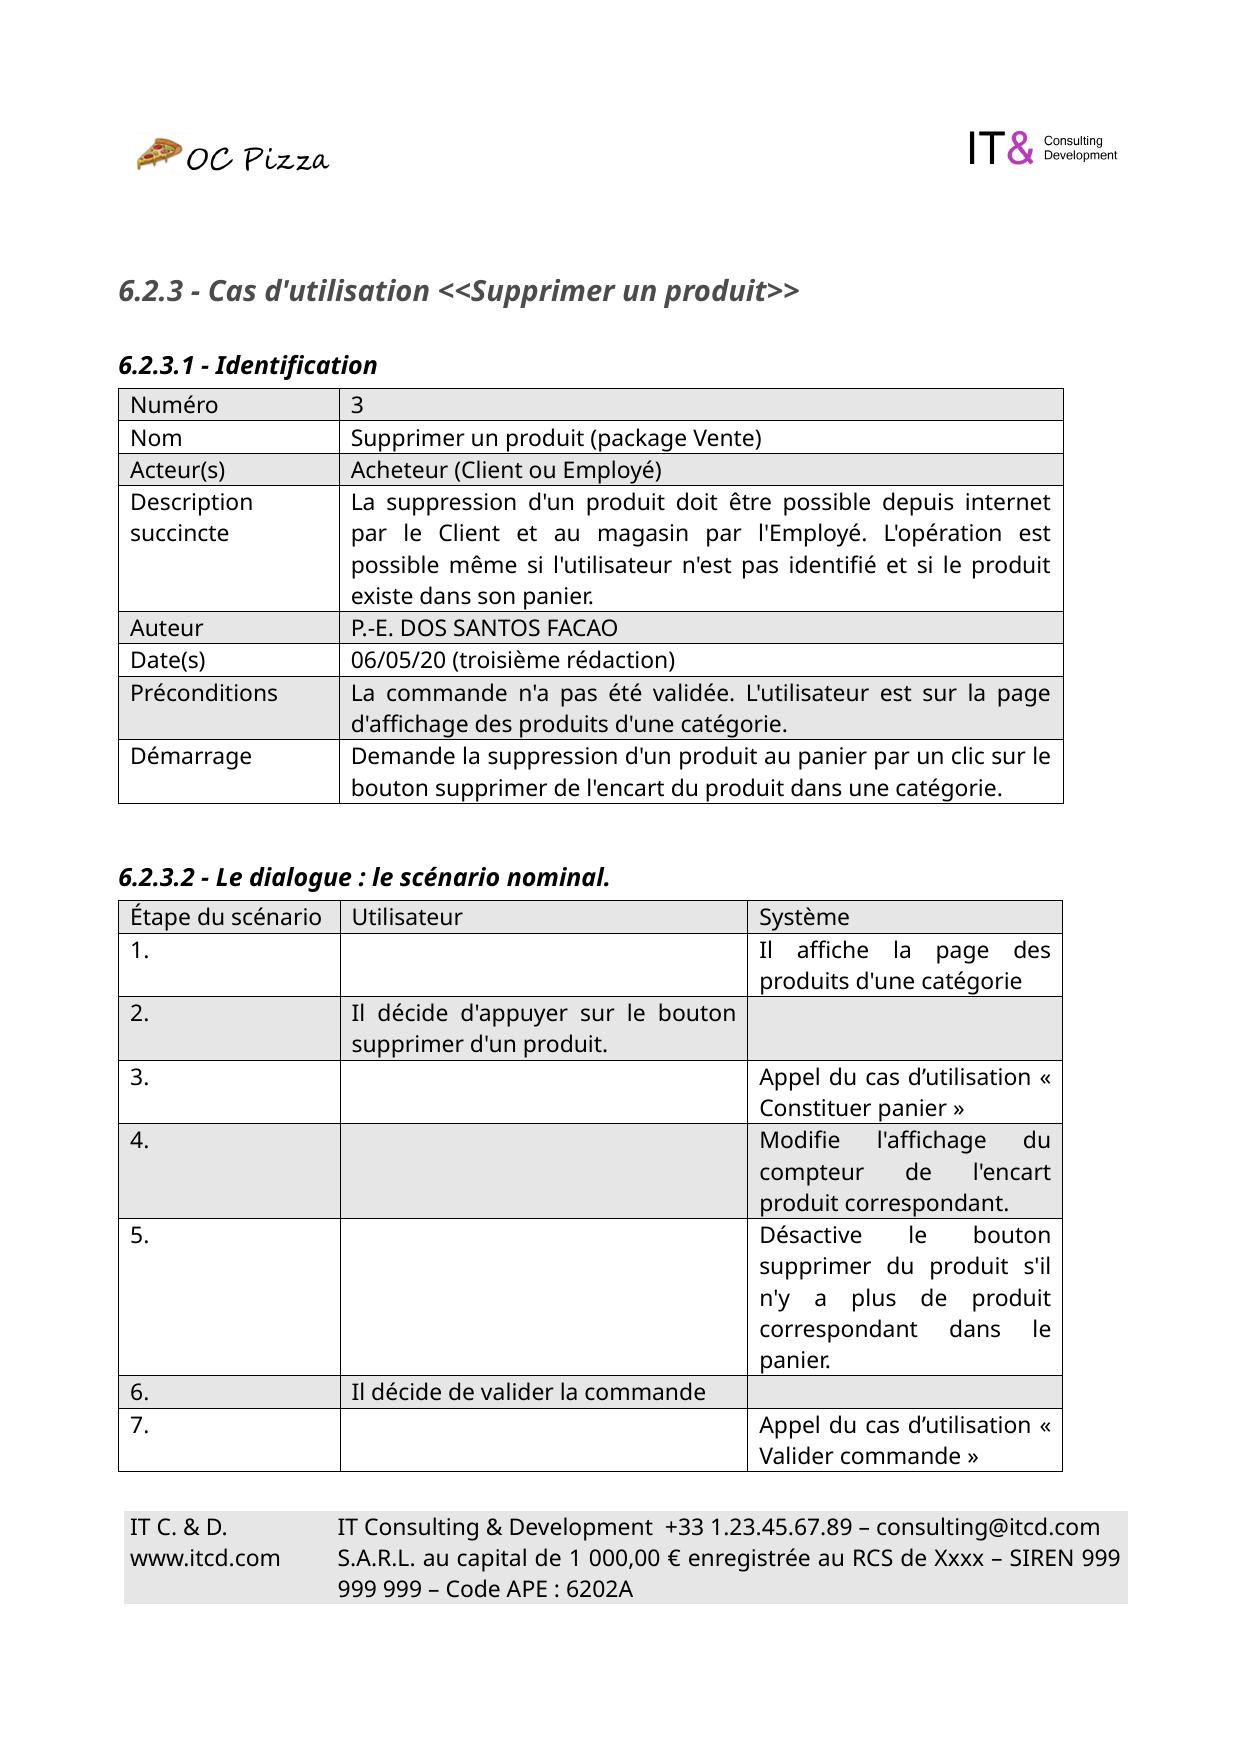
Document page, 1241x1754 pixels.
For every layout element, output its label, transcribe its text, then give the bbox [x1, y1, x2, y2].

table_cell [341, 1124, 747, 1218]
table_cell [341, 1219, 747, 1375]
table_cell P.-E. DOS SANTOS FACAO [340, 612, 1063, 643]
table_cell Acheteur (Client ou Employé) [340, 454, 1063, 485]
table_cell [341, 934, 747, 996]
table_cell Désactive le bouton supprimer du produit s'il n'y a plus de produit correspondant dans le panier. [748, 1219, 1062, 1375]
picture [961, 123, 1123, 172]
table_cell [341, 1409, 747, 1471]
table_cell Appel du cas d’utilisation « Valider commande » [748, 1409, 1062, 1471]
table_cell [748, 1376, 1062, 1408]
table_cell 06/05/20 (troisième rédaction) [340, 644, 1063, 676]
table_cell Date(s) [119, 644, 339, 676]
table_cell Acteur(s) [119, 454, 339, 485]
table_cell 3. [119, 1061, 340, 1123]
table_header Utilisateur [341, 901, 747, 933]
table_cell Il décide d'appuyer sur le bouton supprimer d'un produit. [341, 997, 747, 1060]
subtitle Le dialogue : le scénario nominal. [118, 860, 1122, 894]
table_cell 5. [119, 1219, 340, 1375]
table_cell Il affiche la page des produits d'une catégorie [748, 934, 1062, 996]
table_cell Préconditions [119, 677, 339, 739]
table_cell 4. [119, 1124, 340, 1218]
table_cell Supprimer un produit (package Vente) [340, 421, 1063, 453]
table_cell 6. [119, 1376, 340, 1408]
table_cell Appel du cas d’utilisation « Constituer panier » [748, 1061, 1062, 1123]
table_header 3 [340, 389, 1063, 420]
table_cell La commande n'a pas été validée. L'utilisateur est sur la page d'affichage des produits d'une catégorie. [340, 677, 1063, 739]
table_cell La suppression d'un produit doit être possible depuis internet par le Client et au magasin par l'Employé. L'opération est possible même si l'utilisateur n'est pas identifié et si le produit existe dans son panier. [340, 486, 1063, 611]
table_cell 2. [119, 997, 340, 1060]
table_header Système [748, 901, 1062, 933]
subtitle Identification [118, 348, 1122, 382]
table_cell Nom [119, 421, 339, 453]
table_cell Auteur [119, 612, 339, 643]
picture [129, 123, 336, 181]
table_cell Démarrage [119, 740, 339, 803]
table_cell Modifie l'affichage du compteur de l'encart produit correspondant. [748, 1124, 1062, 1218]
subtitle Cas d'utilisation <<Supprimer un produit>> [118, 271, 1122, 310]
table_header Numéro [119, 389, 339, 420]
table_cell 7. [119, 1409, 340, 1471]
table_cell Il décide de valider la commande [341, 1376, 747, 1408]
table_header Étape du scénario [119, 901, 340, 933]
table_cell 1. [119, 934, 340, 996]
table_cell [341, 1061, 747, 1123]
table_cell Demande la suppression d'un produit au panier par un clic sur le bouton supprimer de l'encart du produit dans une catégorie. [340, 740, 1063, 803]
table_cell Description succincte [119, 486, 339, 611]
table_cell [748, 997, 1062, 1060]
